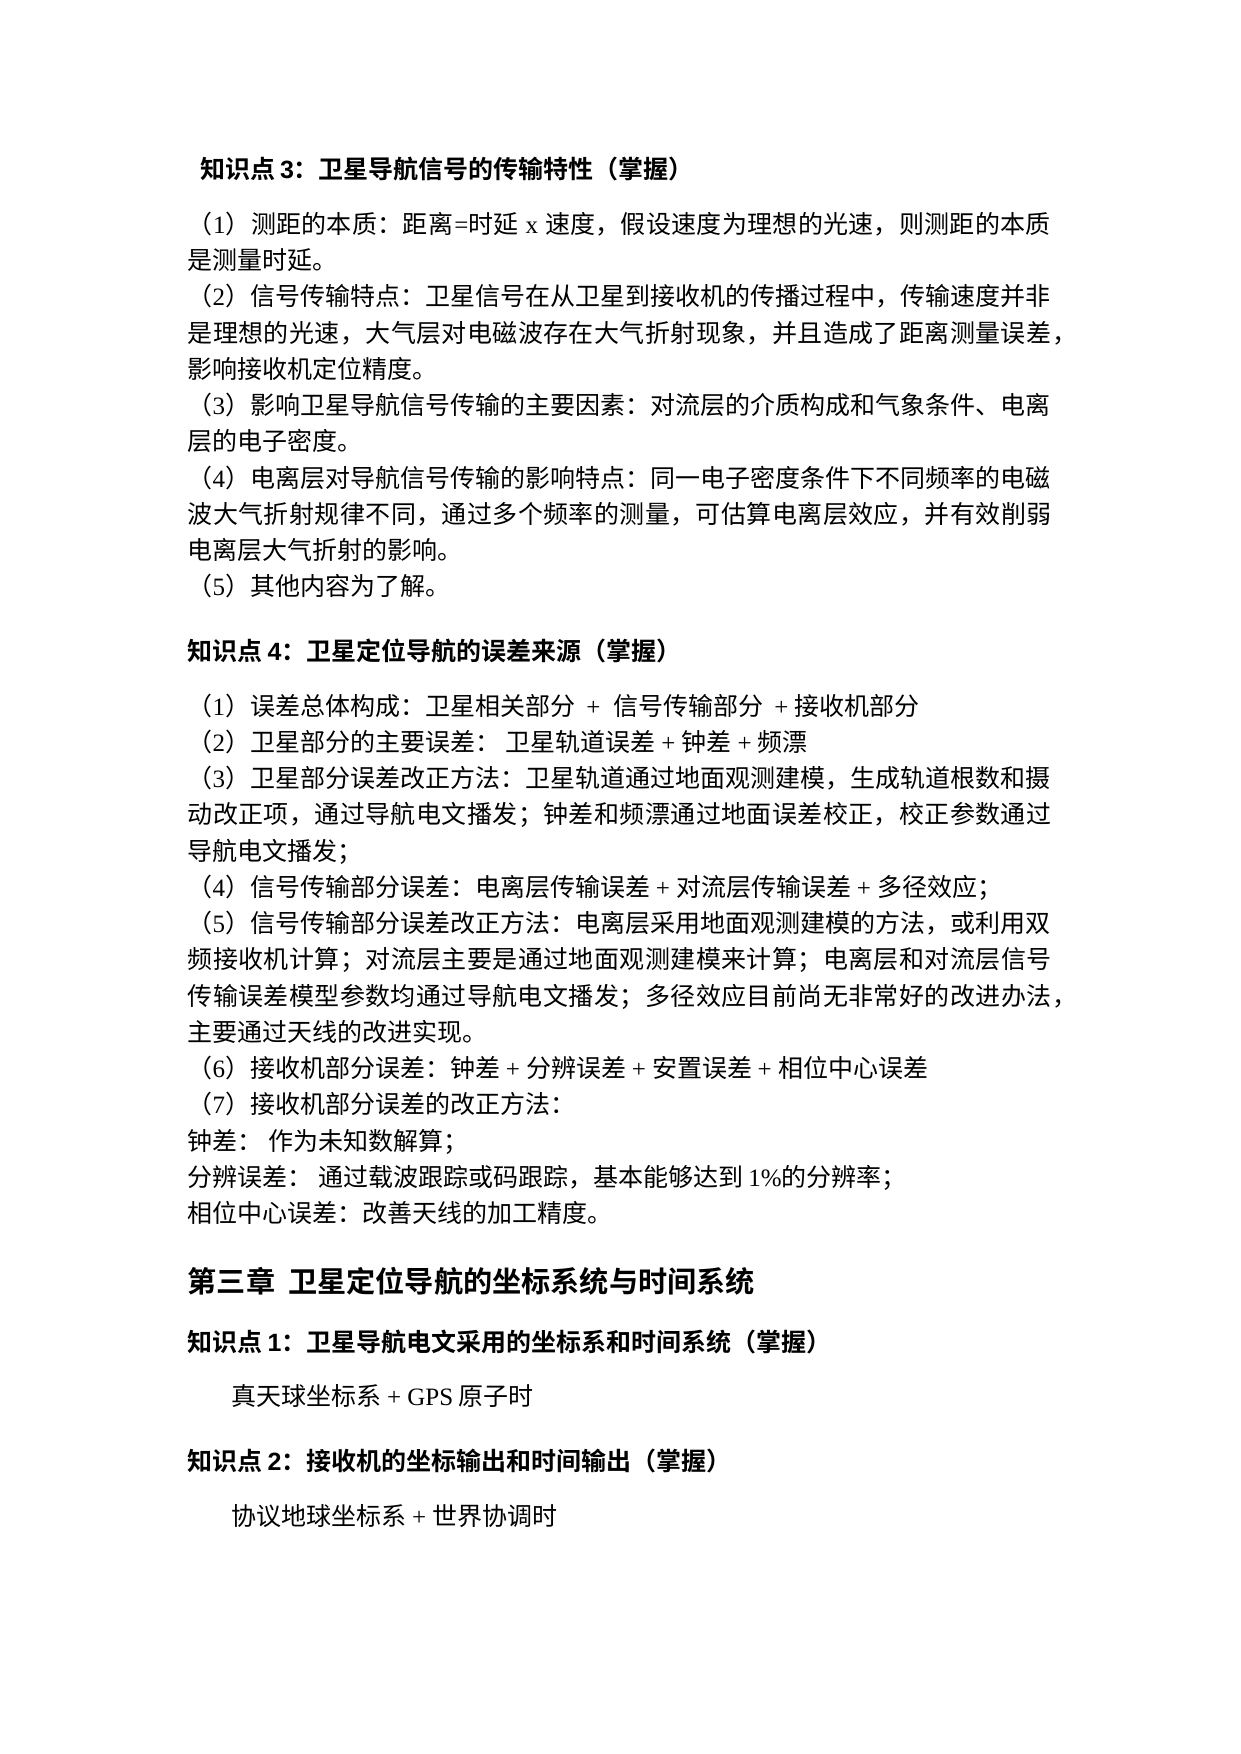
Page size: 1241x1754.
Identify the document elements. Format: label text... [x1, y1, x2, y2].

text （3）卫星部分误差改正方法：卫星轨道通过地面观测建模，生成轨道根数和摄动改正项，通过导航电文播发；钟差和频漂通过地面误差校正，校正参数通过导航电文播发； [187, 759, 1053, 867]
text （7）接收机部分误差的改正方法： [187, 1085, 1053, 1121]
text 分辨误差： 通过载波跟踪或码跟踪，基本能够达到1%的分辨率； [187, 1157, 1053, 1194]
text 相位中心误差：改善天线的加工精度。 [187, 1194, 1053, 1230]
text （2）卫星部分的主要误差： 卫星轨道误差 + 钟差 + 频漂 [187, 722, 1053, 759]
text （1）误差总体构成：卫星相关部分 + 信号传输部分 + 接收机部分 [187, 686, 1053, 722]
subtitle 第三章 卫星定位导航的坐标系统与时间系统 [187, 1259, 1053, 1301]
text （1）测距的本质：距离=时延 x 速度，假设速度为理想的光速，则测距的本质是测量时延。 [187, 204, 1053, 277]
subtitle 知识点2：接收机的坐标输出和时间输出（掌握） [187, 1442, 1053, 1478]
text （5）其他内容为了解。 [187, 567, 1053, 603]
text 真天球坐标系 + GPS原子时 [187, 1377, 1053, 1413]
subtitle 知识点4：卫星定位导航的误差来源（掌握） [187, 632, 1053, 668]
text （3）影响卫星导航信号传输的主要因素：对流层的介质构成和气象条件、电离层的电子密度。 [187, 386, 1053, 458]
text （2）信号传输特点：卫星信号在从卫星到接收机的传播过程中，传输速度并非是理想的光速，大气层对电磁波存在大气折射现象，并且造成了距离测量误差，影响接收机定位精度。 [187, 277, 1053, 386]
text （6）接收机部分误差：钟差 + 分辨误差 + 安置误差 + 相位中心误差 [187, 1049, 1053, 1085]
text 协议地球坐标系 + 世界协调时 [187, 1496, 1053, 1532]
text （4）信号传输部分误差：电离层传输误差 + 对流层传输误差 + 多径效应； [187, 867, 1053, 904]
subtitle 知识点1：卫星导航电文采用的坐标系和时间系统（掌握） [187, 1322, 1053, 1358]
text （4）电离层对导航信号传输的影响特点：同一电子密度条件下不同频率的电磁波大气折射规律不同，通过多个频率的测量，可估算电离层效应，并有效削弱电离层大气折射的影响。 [187, 458, 1053, 567]
text 钟差： 作为未知数解算； [187, 1121, 1053, 1157]
text （5）信号传输部分误差改正方法：电离层采用地面观测建模的方法，或利用双频接收机计算；对流层主要是通过地面观测建模来计算；电离层和对流层信号传输误差模型参数均通过导航电文播发；多径效应目前尚无非常好的改进办法，主要通过天线的改进实现。 [187, 904, 1053, 1049]
subtitle 知识点3：卫星导航信号的传输特性（掌握） [187, 150, 1053, 186]
